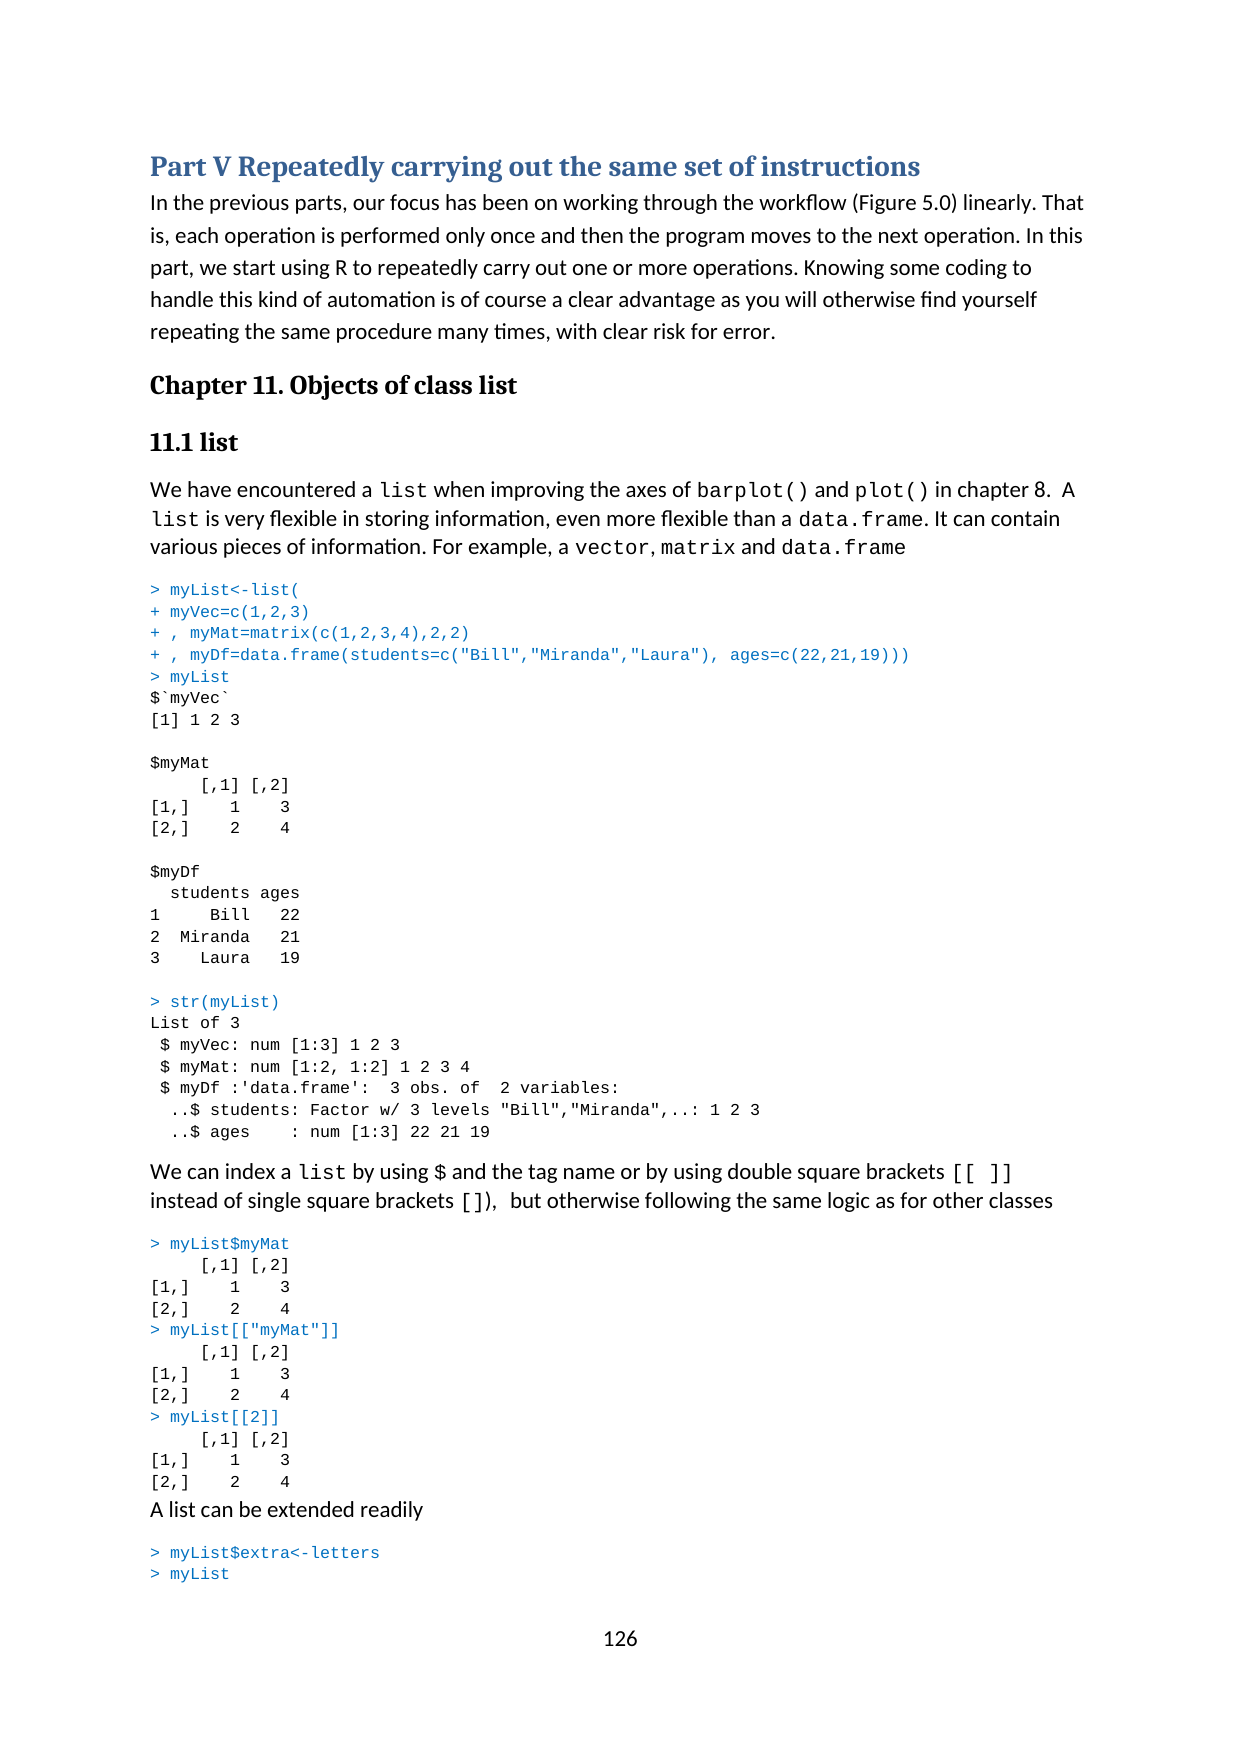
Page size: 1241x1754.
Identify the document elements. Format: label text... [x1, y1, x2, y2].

text $myMat [150, 755, 1090, 774]
text List of 3 [150, 1015, 1090, 1034]
text ..$ ages : num [1:3] 22 21 19 [150, 1123, 1090, 1142]
text [,1] [,2] [150, 1430, 1090, 1449]
text We have encountered a list when improving the axes of barplot() and plot() in chapter 8. A list is very flexible in storing information, even more flexible than a data.frame. It can contain various pieces of information. For example, a vector, matrix and data.frame [150, 475, 1090, 561]
text > myList[["myMat"]] [150, 1322, 1090, 1341]
text + myVec=c(1,2,3) [150, 603, 1090, 622]
text > str(myList) [150, 993, 1090, 1012]
text $myDf [150, 863, 1090, 882]
subtitle Part V Repeatedly carrying out the same set of instructions [150, 150, 1090, 183]
text 2 Miranda 21 [150, 928, 1090, 947]
subtitle Chapter 11. Objects of class list [150, 370, 1090, 401]
text 1 Bill 22 [150, 907, 1090, 925]
text 3 Laura 19 [150, 950, 1090, 969]
text $`myVec` [150, 690, 1090, 709]
text [,1] [,2] [150, 1257, 1090, 1276]
text In the previous parts, our focus has been on working through the workflow (Figure 5.0) linearly. That is, each operation is performed only once and then the program moves to the next operation. In this part, we start using R to repeatedly carry out one or more operations. Knowing some coding to handle this kind of automation is of course a clear advantage as you will otherwise find yourself repeating the same procedure many times, with clear risk for error. [150, 188, 1090, 345]
text We can index a list by using $ and the tag name or by using double square brackets [[ ]] instead of single square brackets []), but otherwise following the same logic as for other classes [150, 1157, 1090, 1214]
subtitle 11.1 list [150, 427, 1090, 458]
text [1,] 1 3 [150, 1279, 1090, 1297]
text > myList [150, 668, 1090, 687]
text > myList[[2]] [150, 1409, 1090, 1427]
text [2,] 2 4 [150, 1474, 1090, 1492]
text + , myMat=matrix(c(1,2,3,4),2,2) [150, 625, 1090, 644]
text [1] 1 2 3 [150, 712, 1090, 730]
text [1,] 1 3 [150, 1452, 1090, 1471]
text [2,] 2 4 [150, 1300, 1090, 1319]
text students ages [150, 885, 1090, 904]
text > myList<-list( [150, 582, 1090, 600]
text [,1] [,2] [150, 777, 1090, 795]
text > myList [150, 1566, 1090, 1585]
text $ myMat: num [1:2, 1:2] 1 2 3 4 [150, 1058, 1090, 1077]
text ..$ students: Factor w/ 3 levels "Bill","Miranda",..: 1 2 3 [150, 1102, 1090, 1120]
text [2,] 2 4 [150, 820, 1090, 839]
text $ myDf :'data.frame': 3 obs. of 2 variables: [150, 1080, 1090, 1099]
text [,1] [,2] [150, 1344, 1090, 1362]
text > myList$myMat [150, 1235, 1090, 1254]
text [1,] 1 3 [150, 1365, 1090, 1384]
text [1,] 1 3 [150, 798, 1090, 817]
text A list can be extended readily [150, 1495, 1090, 1523]
text > myList$extra<-letters [150, 1544, 1090, 1563]
text $ myVec: num [1:3] 1 2 3 [150, 1037, 1090, 1055]
text [2,] 2 4 [150, 1387, 1090, 1406]
text + , myDf=data.frame(students=c("Bill","Miranda","Laura"), ages=c(22,21,19))) [150, 647, 1090, 665]
